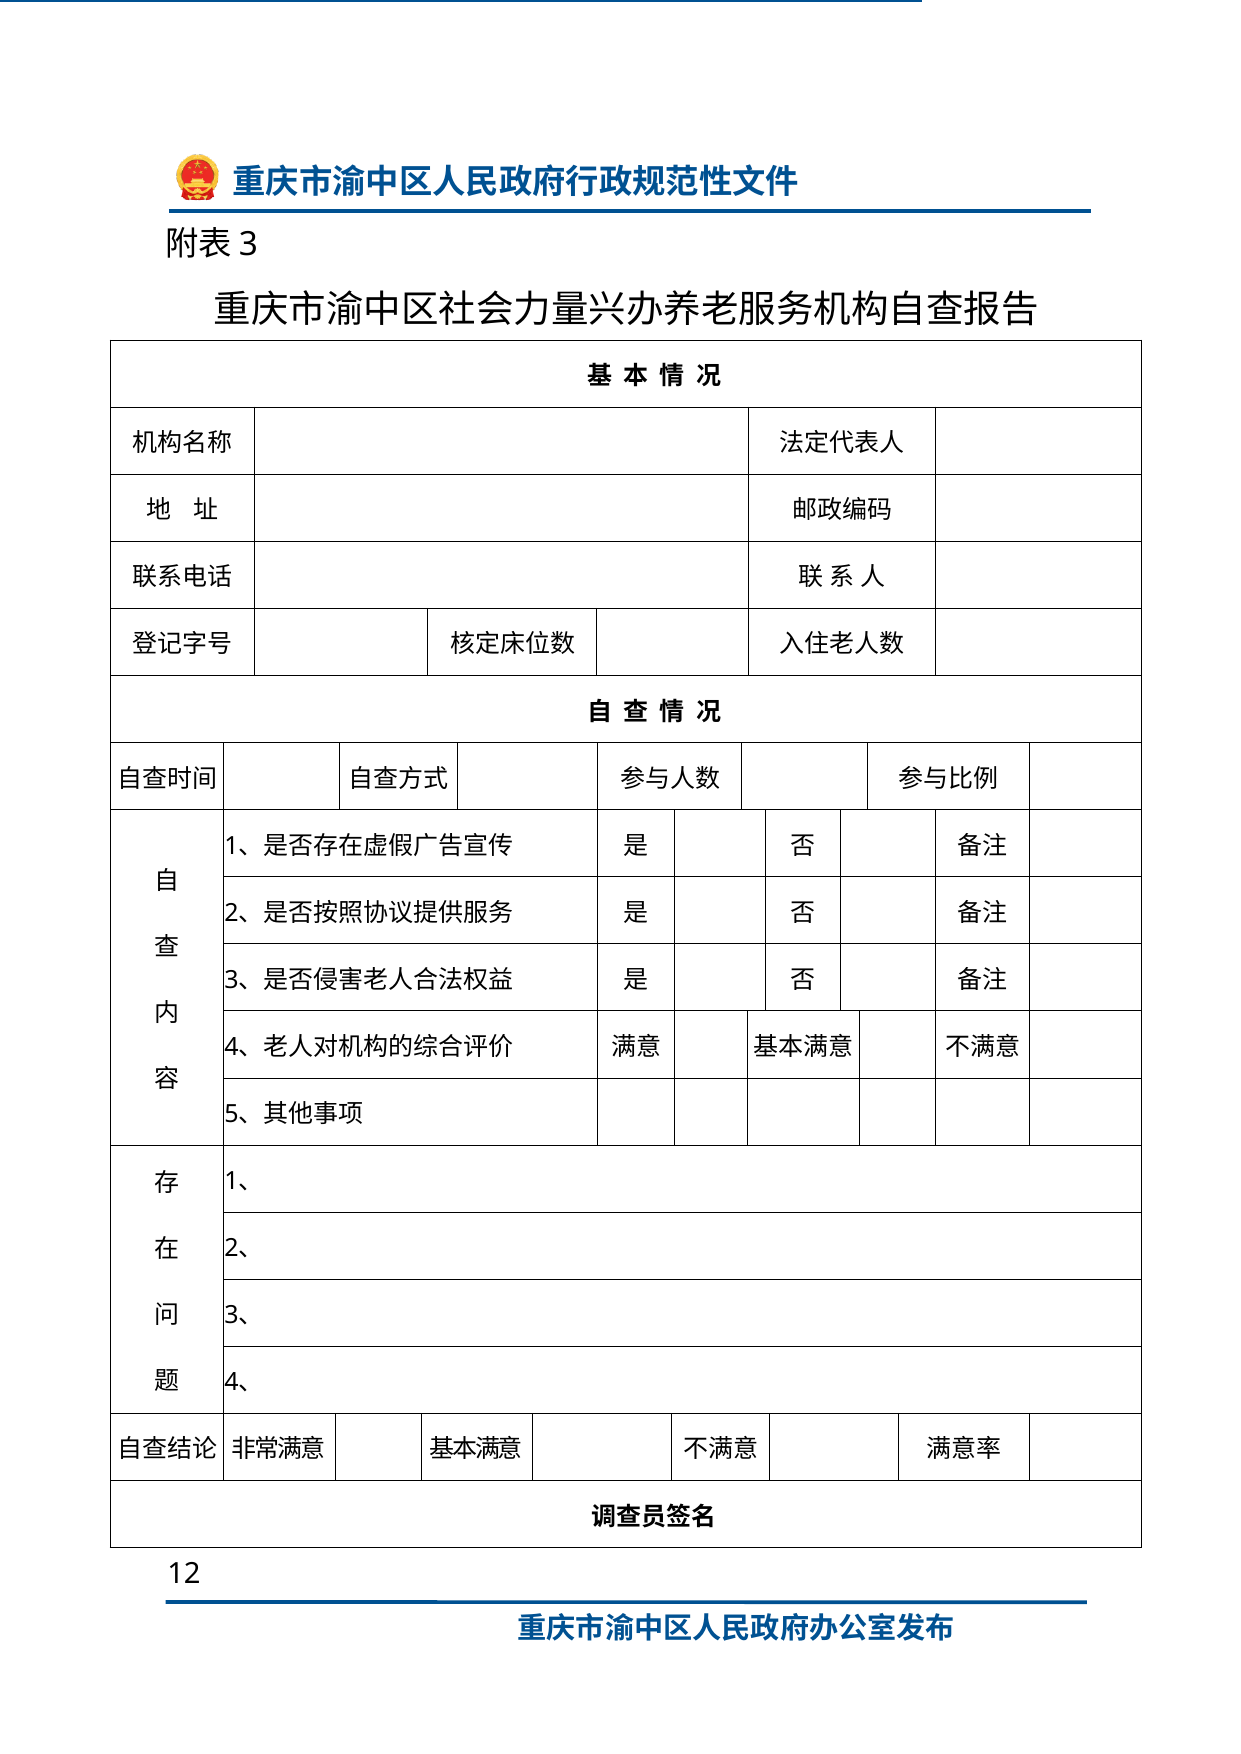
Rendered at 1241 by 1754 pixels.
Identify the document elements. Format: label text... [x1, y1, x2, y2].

table_cell 地 址 [111, 475, 254, 541]
table_cell [936, 408, 1141, 474]
table_cell [1030, 810, 1141, 876]
table_cell [597, 609, 748, 675]
table_cell 1、是否存在虚假广告宣传 [224, 810, 597, 876]
table_cell [841, 877, 935, 943]
table_cell 满意率 [899, 1414, 1029, 1480]
table_cell 邮政编码 [749, 475, 935, 541]
table_cell 是 [598, 810, 674, 876]
table_cell [748, 1079, 859, 1144]
table_cell 3、 [224, 1280, 1141, 1346]
table_cell 基本满意 [748, 1011, 859, 1077]
table_cell [255, 475, 748, 541]
table_cell [255, 609, 427, 675]
table_cell [936, 542, 1141, 608]
table_cell [675, 1011, 747, 1077]
table_cell 非常满意 [224, 1414, 335, 1480]
table_cell 自查结论 [111, 1414, 223, 1480]
table_cell 调查员签名 [111, 1481, 1141, 1547]
table_cell 满意 [598, 1011, 674, 1077]
table_cell 否 [766, 810, 840, 876]
table_cell 1、 [224, 1146, 1141, 1212]
table_cell 自 查 内 容 [111, 810, 223, 1144]
table_cell 登记字号 [111, 609, 254, 675]
table_cell [458, 743, 597, 809]
table_cell 不满意 [936, 1011, 1029, 1077]
table_cell [770, 1414, 898, 1480]
table_cell 参与人数 [598, 743, 741, 809]
table_cell 是 [598, 944, 674, 1010]
table_cell 核定床位数 [428, 609, 596, 675]
text 重庆市渝中区社会力量兴办养老服务机构自查报告 [165, 273, 1087, 339]
table_cell [255, 542, 748, 608]
table_cell [936, 475, 1141, 541]
table_cell 基本满意 [422, 1414, 532, 1480]
table_cell [675, 810, 765, 876]
table_cell 入住老人数 [749, 609, 935, 675]
table_cell [841, 944, 935, 1010]
table_cell 机构名称 [111, 408, 254, 474]
table_cell [336, 1414, 421, 1480]
table_cell [675, 877, 765, 943]
table_cell 自 查 情 况 [111, 676, 1141, 742]
table_cell [860, 1079, 935, 1144]
table_cell [936, 1079, 1029, 1144]
table_cell 自查方式 [340, 743, 457, 809]
table_cell [1030, 743, 1141, 809]
table_cell 否 [766, 944, 840, 1010]
table_cell [841, 810, 935, 876]
table_header 基 本 情 况 [111, 341, 1141, 407]
table_cell [533, 1414, 671, 1480]
table_cell 4、老人对机构的综合评价 [224, 1011, 597, 1077]
table_cell 2、 [224, 1213, 1141, 1279]
table_cell 存 在 问 题 [111, 1146, 223, 1413]
table_cell [860, 1011, 935, 1077]
table_cell [1030, 877, 1141, 943]
table_cell 联 系 人 [749, 542, 935, 608]
table_cell 不满意 [672, 1414, 769, 1480]
table_cell 备注 [936, 877, 1029, 943]
table_cell [675, 944, 765, 1010]
table_cell [1030, 1079, 1141, 1144]
table_cell [1030, 1414, 1141, 1480]
table_cell 备注 [936, 944, 1029, 1010]
table_cell [224, 743, 339, 809]
table_cell [1030, 1011, 1141, 1077]
table_cell 2、是否按照协议提供服务 [224, 877, 597, 943]
table_cell 备注 [936, 810, 1029, 876]
table_cell 4、 [224, 1347, 1141, 1413]
table_cell [1030, 944, 1141, 1010]
table_cell [255, 408, 748, 474]
table_cell 联系电话 [111, 542, 254, 608]
text 附表3 [165, 207, 1087, 273]
table_cell 3、是否侵害老人合法权益 [224, 944, 597, 1010]
table_cell 是 [598, 877, 674, 943]
picture [172, 152, 219, 200]
table_cell [742, 743, 867, 809]
table_cell [936, 609, 1141, 675]
table_cell 否 [766, 877, 840, 943]
table_cell 参与比例 [868, 743, 1029, 809]
table_cell 法定代表人 [749, 408, 935, 474]
table_cell [598, 1079, 674, 1144]
table_cell 自查时间 [111, 743, 223, 809]
table_cell 5、其他事项 [224, 1079, 597, 1144]
table_cell [675, 1079, 747, 1144]
